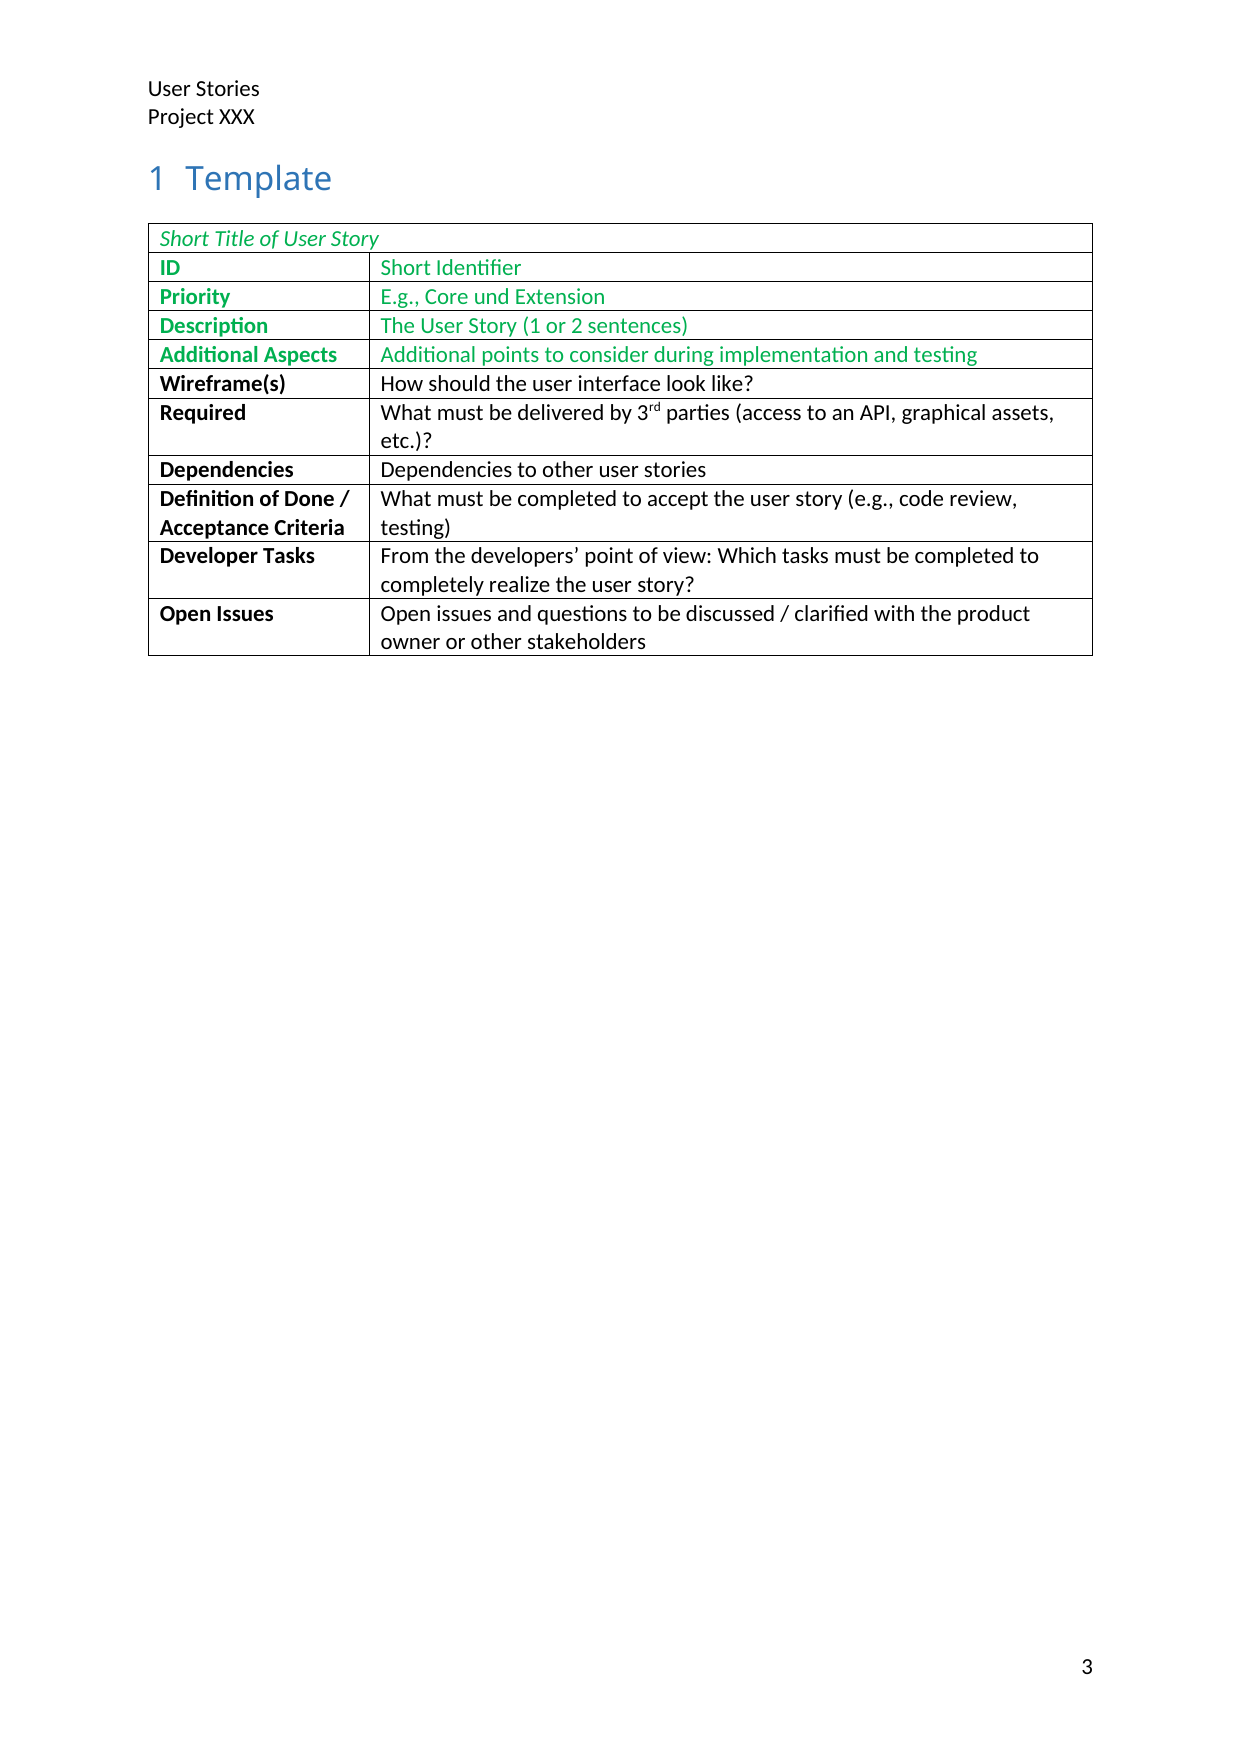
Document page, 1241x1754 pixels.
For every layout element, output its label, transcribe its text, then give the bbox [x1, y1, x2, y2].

table_cell The User Story (1 or 2 sentences) [370, 311, 1092, 339]
table_cell Wireframe(s) [149, 369, 369, 397]
table_cell Short Identifier [370, 253, 1092, 281]
table_cell Open Issues [149, 599, 369, 655]
table_cell What must be completed to accept the user story (e.g., code review, testing) [370, 485, 1092, 541]
table_cell Additional Aspects [149, 340, 369, 368]
table_cell Additional points to consider during implementation and testing [370, 340, 1092, 368]
table_cell E.g., Core und Extension [370, 282, 1092, 310]
table_cell Dependencies [149, 456, 369, 483]
table_cell What must be delivered by 3rd parties (access to an API, graphical assets, etc.)? [370, 399, 1092, 454]
table_cell How should the user interface look like? [370, 369, 1092, 397]
table_cell ID [149, 253, 369, 281]
table_cell Description [149, 311, 369, 339]
table_cell From the developers’ point of view: Which tasks must be completed to completely realize the user story? [370, 542, 1092, 598]
table_cell Developer Tasks [149, 542, 369, 598]
subtitle Template [148, 155, 1092, 200]
table_header Short Title of User Story [149, 224, 1092, 252]
table_cell Definition of Done / Acceptance Criteria [149, 485, 369, 541]
table_cell Required [149, 399, 369, 454]
table_cell Open issues and questions to be discussed / clarified with the product owner or other stakeholders [370, 599, 1092, 655]
table_cell Priority [149, 282, 369, 310]
table_cell Dependencies to other user stories [370, 456, 1092, 483]
